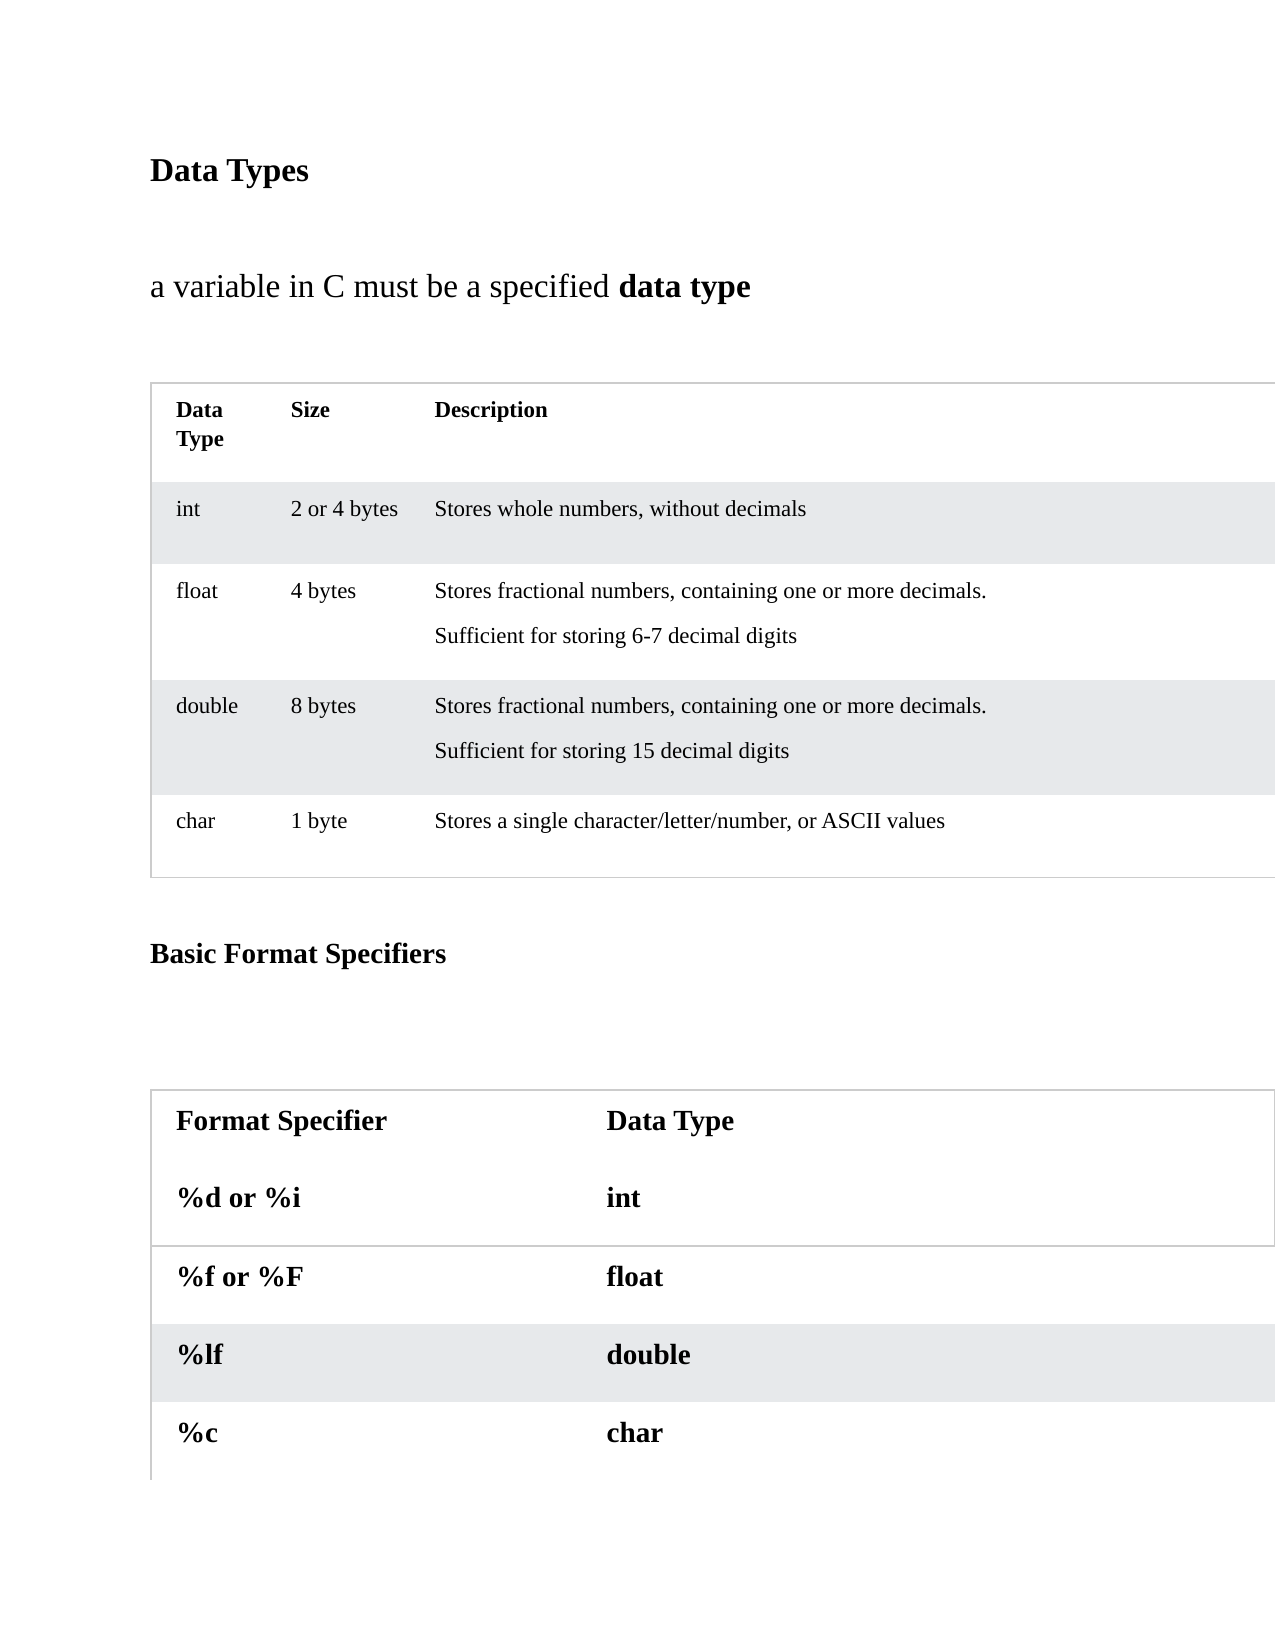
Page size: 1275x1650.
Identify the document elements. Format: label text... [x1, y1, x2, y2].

text Basic Format Specifiers [150, 936, 1125, 970]
table_cell %f or %F [152, 1247, 594, 1324]
table_cell Stores fractional numbers, containing one or more decimals. Sufficient for storing 6-7 decimal digits [422, 564, 1275, 679]
table_cell %d or %i [152, 1168, 594, 1245]
table_cell double [152, 680, 278, 795]
table_cell Stores fractional numbers, containing one or more decimals. Sufficient for storing 15 decimal digits [422, 680, 1275, 795]
table_header Format Specifier [152, 1091, 594, 1168]
text a variable in C must be a specified data type [150, 266, 1125, 304]
table_cell int [152, 482, 278, 564]
table_cell int [594, 1168, 1274, 1245]
table_cell 2 or 4 bytes [278, 482, 422, 564]
table_cell float [152, 564, 278, 679]
text Data Types [150, 150, 1125, 188]
table_header Description [422, 384, 1275, 482]
table_cell 8 bytes [278, 680, 422, 795]
table_cell double [594, 1324, 1275, 1402]
table_header Data Type [152, 384, 278, 482]
table_cell 1 byte [278, 795, 422, 877]
table_cell Stores a single character/letter/number, or ASCII values [422, 795, 1275, 877]
table_cell 4 bytes [278, 564, 422, 679]
table_cell %lf [152, 1324, 594, 1402]
table_cell char [152, 795, 278, 877]
table_cell char [594, 1402, 1275, 1480]
table_header Size [278, 384, 422, 482]
table_header Data Type [594, 1091, 1274, 1168]
table_cell Stores whole numbers, without decimals [422, 482, 1275, 564]
table_cell %c [152, 1402, 594, 1480]
table_cell float [594, 1247, 1275, 1324]
